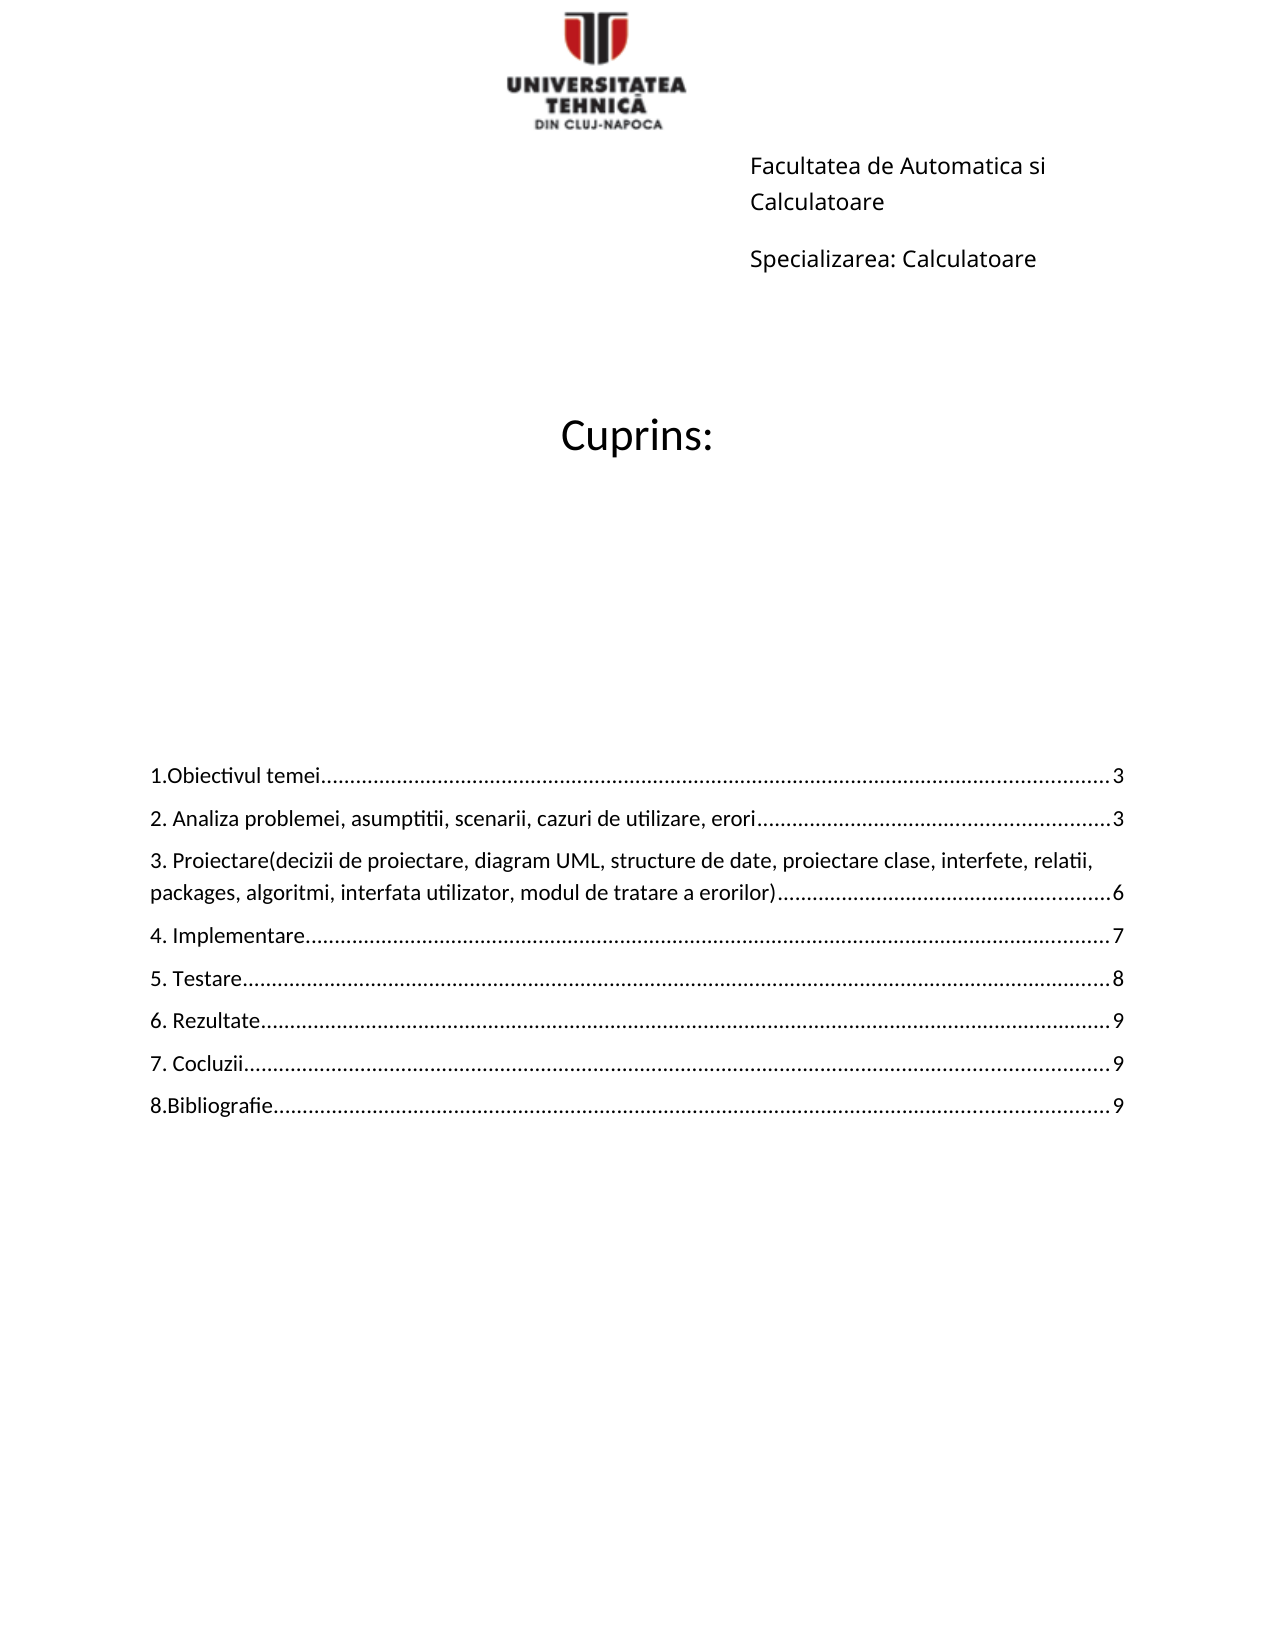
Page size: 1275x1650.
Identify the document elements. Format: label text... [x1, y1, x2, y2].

text Specializarea: Calculatoare [750, 243, 1125, 274]
text 7. Cocluzii 9 [150, 1049, 1125, 1077]
text 8.Bibliografie 9 [150, 1091, 1125, 1119]
text 5. Testare 8 [150, 964, 1125, 992]
text 6. Rezultate 9 [150, 1006, 1125, 1034]
text 1.Obiectivul temei 3 [150, 761, 1125, 789]
text Cuprins: [150, 406, 1125, 461]
text Facultatea de Automatica si Calculatoare [750, 150, 1125, 217]
text 4. Implementare 7 [150, 921, 1125, 949]
text 2. Analiza problemei, asumptitii, scenarii, cazuri de utilizare, erori 3 [150, 804, 1125, 832]
text 3. Proiectare(decizii de proiectare, diagram UML, structure de date, proiectare clase, interfete, relatii, packages, algoritmi, interfata utilizator, modul de tratare a erorilor) 6 [150, 846, 1125, 906]
picture [481, 3, 713, 141]
